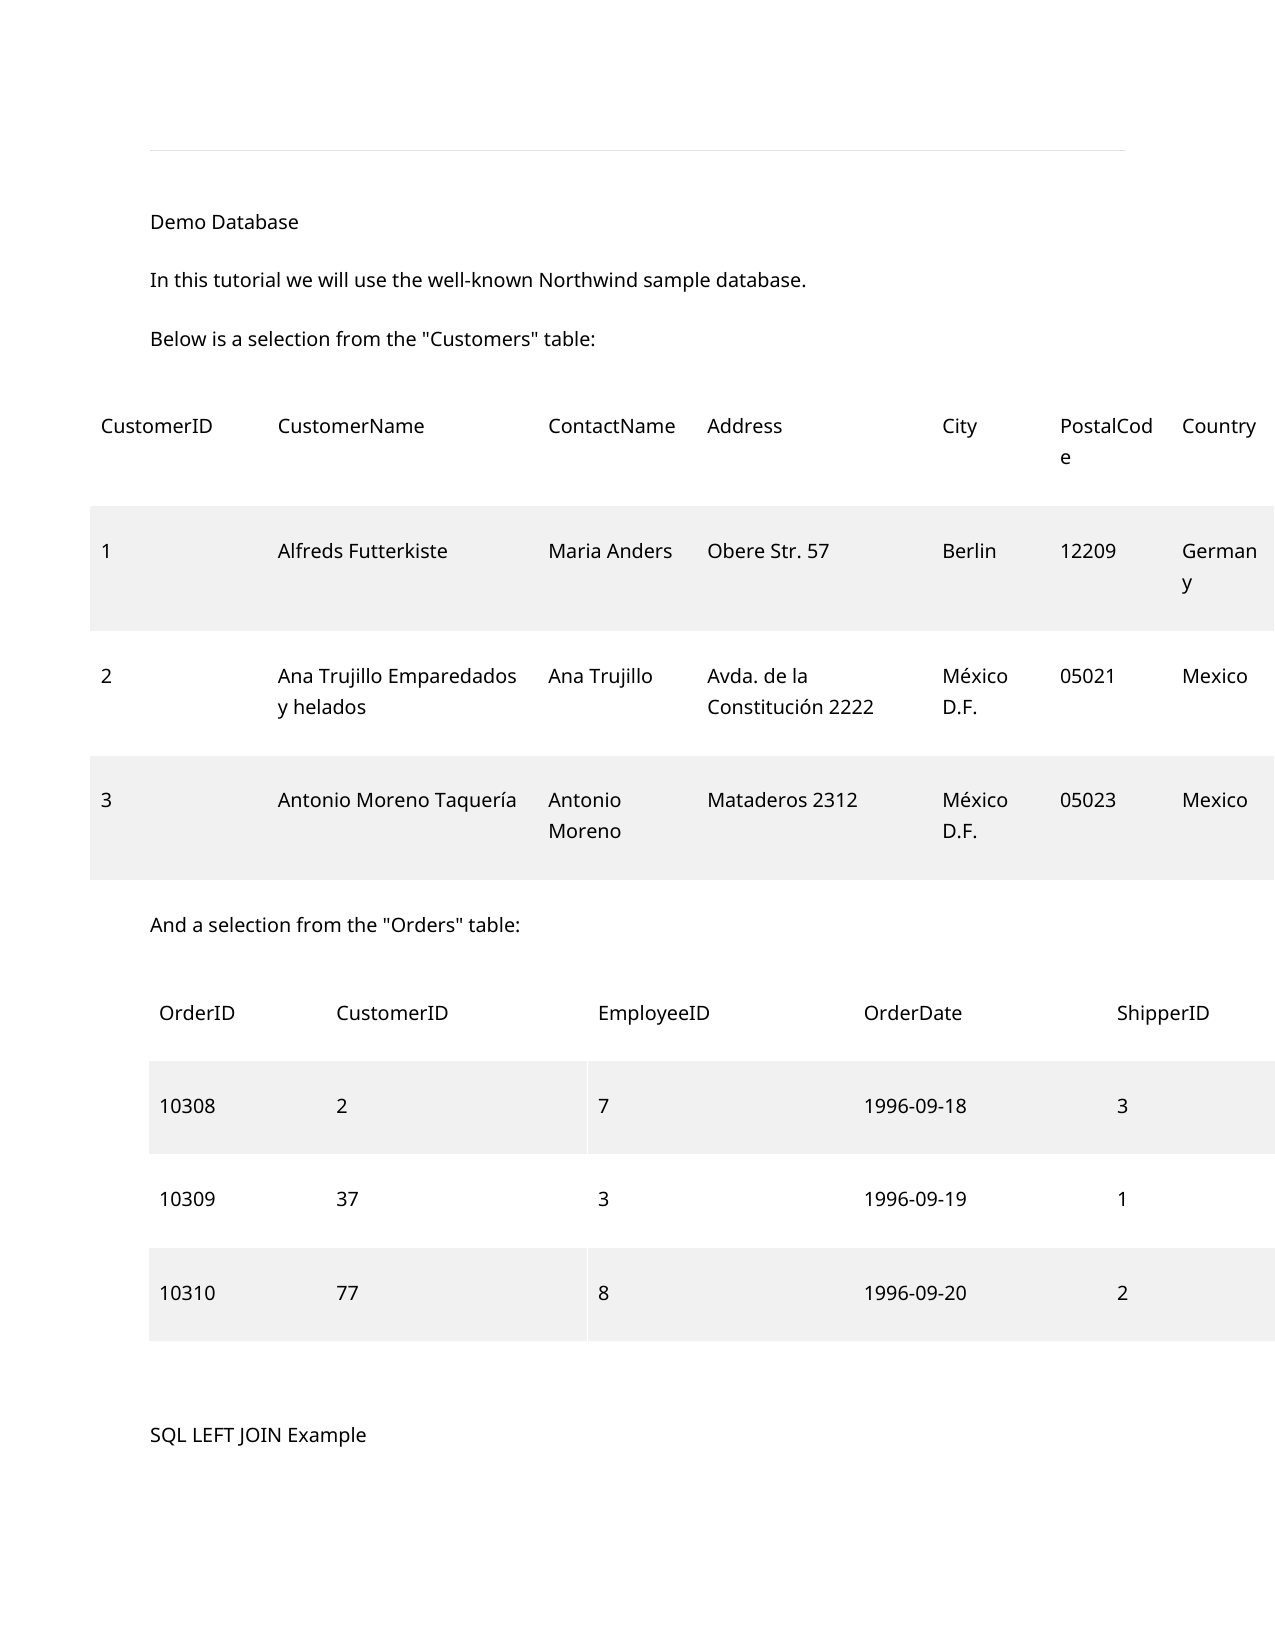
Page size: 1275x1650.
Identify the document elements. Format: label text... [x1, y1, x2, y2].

text And a selection from the "Orders" table: [150, 909, 1125, 938]
table_cell Mataderos 2312 [697, 756, 932, 880]
table_cell 05023 [1049, 756, 1171, 880]
table_cell Alfreds Futterkiste [267, 506, 538, 631]
table_header PostalCode [1049, 381, 1171, 506]
table_cell 1996-09-20 [853, 1248, 1106, 1341]
table_cell 77 [326, 1248, 587, 1341]
table_cell 1 [1106, 1154, 1275, 1247]
table_cell México D.F. [932, 631, 1049, 756]
table_cell 10308 [149, 1061, 326, 1154]
table_cell 2 [1106, 1248, 1275, 1341]
table_cell 7 [588, 1061, 853, 1154]
table_cell 3 [1106, 1061, 1275, 1154]
table_cell 1996-09-18 [853, 1061, 1106, 1154]
table_cell Mexico [1171, 756, 1274, 880]
table_cell 8 [588, 1248, 853, 1341]
table_cell Maria Anders [538, 506, 697, 631]
table_cell México D.F. [932, 756, 1049, 880]
table_header CustomerID [326, 968, 587, 1061]
table_cell Avda. de la Constitución 2222 [697, 631, 932, 756]
table_cell Ana Trujillo Emparedados y helados [267, 631, 538, 756]
table_header ContactName [538, 381, 697, 506]
table_cell Germany [1171, 506, 1274, 631]
table_cell Obere Str. 57 [697, 506, 932, 631]
table_cell 3 [588, 1154, 853, 1247]
table_header City [932, 381, 1049, 506]
table_cell 37 [326, 1154, 587, 1247]
text Below is a selection from the "Customers" table: [150, 323, 1125, 352]
table_cell 05021 [1049, 631, 1171, 756]
table_header EmployeeID [588, 968, 853, 1061]
text In this tutorial we will use the well-known Northwind sample database. [150, 264, 1125, 294]
table_cell 12209 [1049, 506, 1171, 631]
table_cell 2 [326, 1061, 587, 1154]
table_cell 2 [90, 631, 267, 756]
table_cell 10309 [149, 1154, 326, 1247]
table_cell 1 [90, 506, 267, 631]
table_cell 1996-09-19 [853, 1154, 1106, 1247]
table_header CustomerID [90, 381, 267, 506]
table_cell 3 [90, 756, 267, 880]
table_header Address [697, 381, 932, 506]
table_cell Berlin [932, 506, 1049, 631]
subtitle Demo Database [150, 208, 1125, 235]
table_cell Ana Trujillo [538, 631, 697, 756]
table_cell Antonio Moreno Taquería [267, 756, 538, 880]
subtitle SQL LEFT JOIN Example [150, 1421, 1125, 1448]
table_header CustomerName [267, 381, 538, 506]
table_cell 10310 [149, 1248, 326, 1341]
table_cell Mexico [1171, 631, 1274, 756]
table_header OrderDate [853, 968, 1106, 1061]
table_header Country [1171, 381, 1274, 506]
table_header OrderID [149, 968, 326, 1061]
table_header ShipperID [1106, 968, 1275, 1061]
table_cell Antonio Moreno [538, 756, 697, 880]
